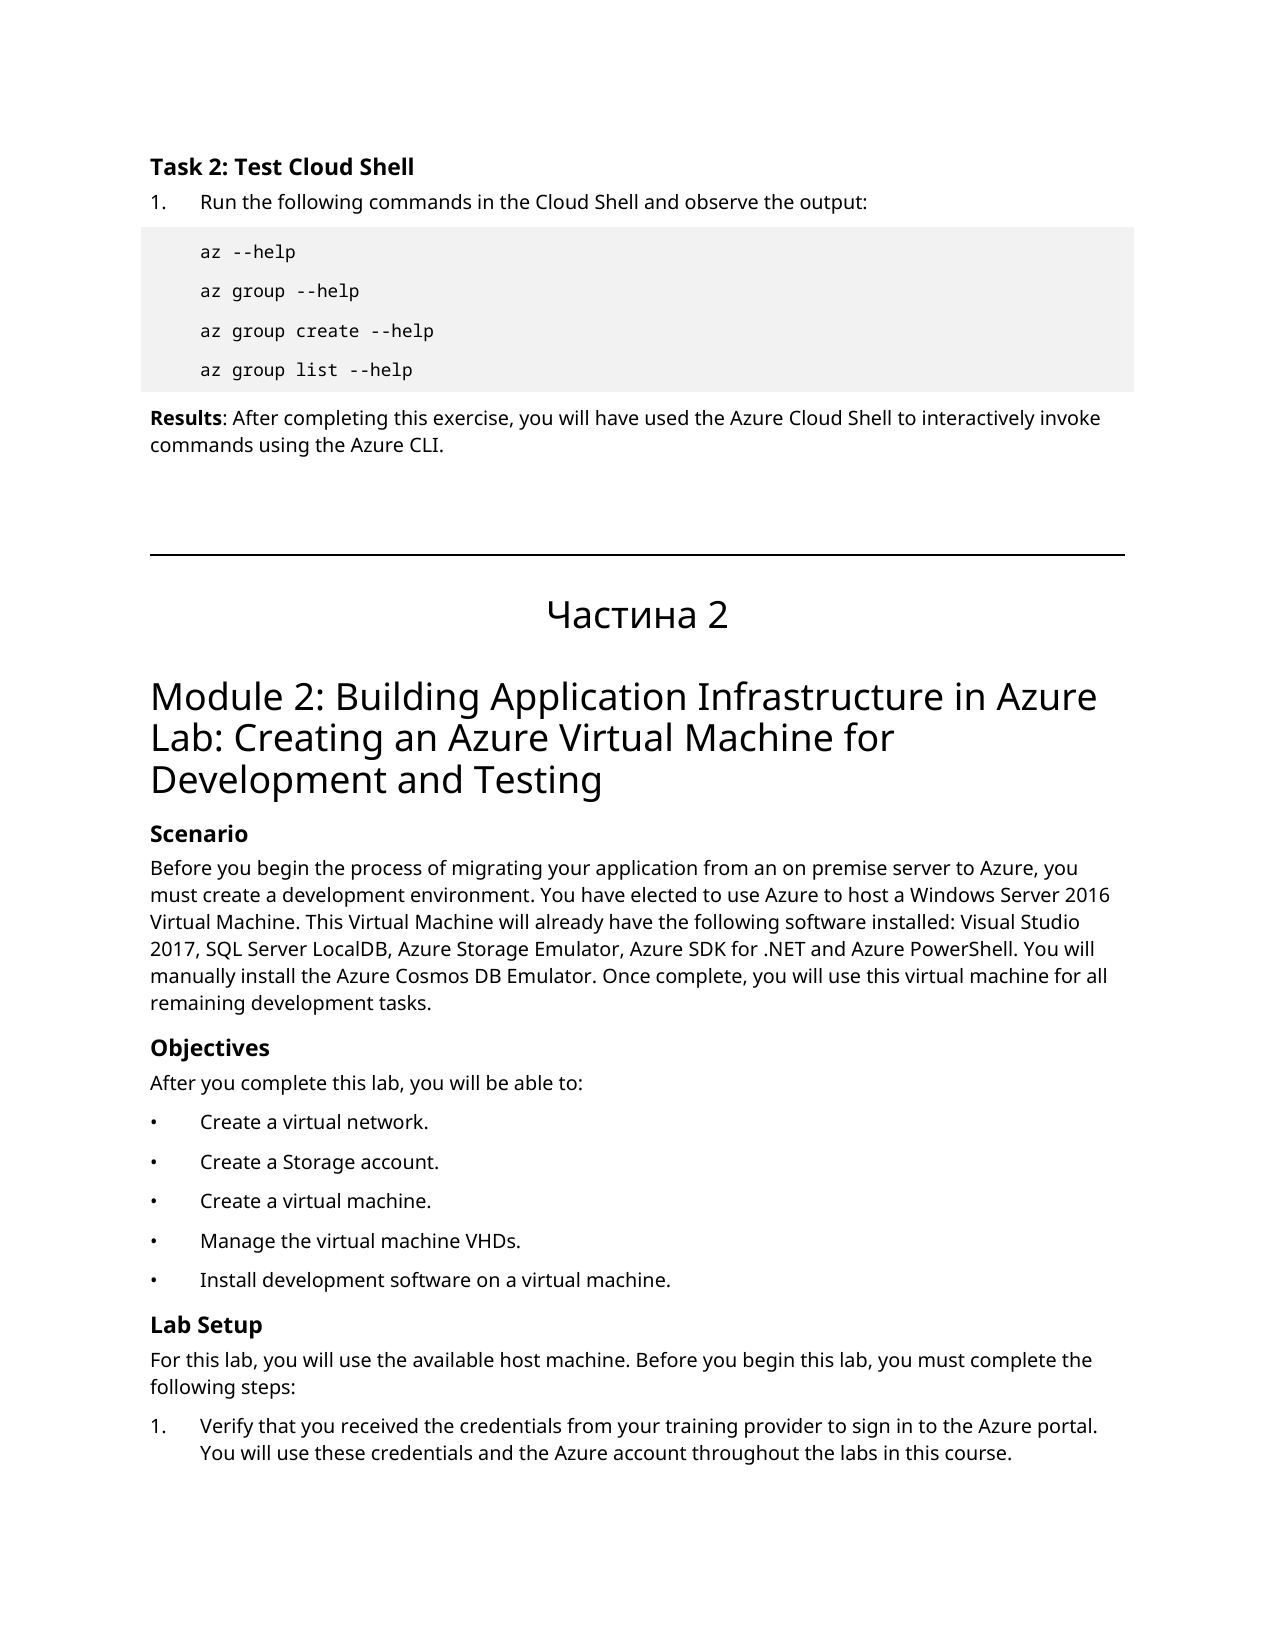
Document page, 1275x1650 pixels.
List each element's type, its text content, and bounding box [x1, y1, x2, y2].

subtitle Task 2: Test Cloud Shell [150, 150, 1125, 181]
subtitle Lab: Creating an Azure Virtual Machine for Development and Testing [150, 718, 1125, 802]
list Verify that you received the credentials from your training provider to sign in to the Azure portal. You will use these credentials and the Azure account throughout the labs in this course. [150, 1412, 1125, 1466]
list az group list --help [142, 346, 1133, 391]
subtitle Scenario [150, 820, 1125, 847]
list Manage the virtual machine VHDs. [150, 1227, 1125, 1254]
list az group --help [142, 267, 1133, 303]
list az group create --help [142, 306, 1133, 343]
text After you complete this lab, you will be able to: [150, 1068, 1125, 1095]
list Install development software on a virtual machine. [150, 1266, 1125, 1293]
text For this lab, you will use the available host machine. Before you begin this lab, you must complete the following steps: [150, 1345, 1125, 1399]
subtitle Lab Setup [150, 1312, 1125, 1339]
list Create a Storage account. [150, 1147, 1125, 1174]
list Create a virtual machine. [150, 1187, 1125, 1214]
subtitle Objectives [150, 1035, 1125, 1062]
text Before you begin the process of migrating your application from an on premise server to Azure, you must create a development environment. You have elected to use Azure to host a Windows Server 2016 Virtual Machine. This Virtual Machine will already have the following software installed: Visual Studio 2017, SQL Server LocalDB, Azure Storage Emulator, Azure SDK for .NET and Azure PowerShell. You will manually install the Azure Cosmos DB Emulator. Once complete, you will use this virtual machine for all remaining development tasks. [150, 854, 1125, 1016]
text Results: After completing this exercise, you will have used the Azure Cloud Shell to interactively invoke commands using the Azure CLI. [150, 404, 1125, 458]
list Create a virtual network. [150, 1108, 1125, 1135]
subtitle Частина 2 [150, 595, 1125, 637]
list Run the following commands in the Cloud Shell and observe the output: [150, 187, 1125, 214]
list az --help [142, 228, 1133, 263]
subtitle Module 2: Building Application Infrastructure in Azure [150, 677, 1125, 718]
